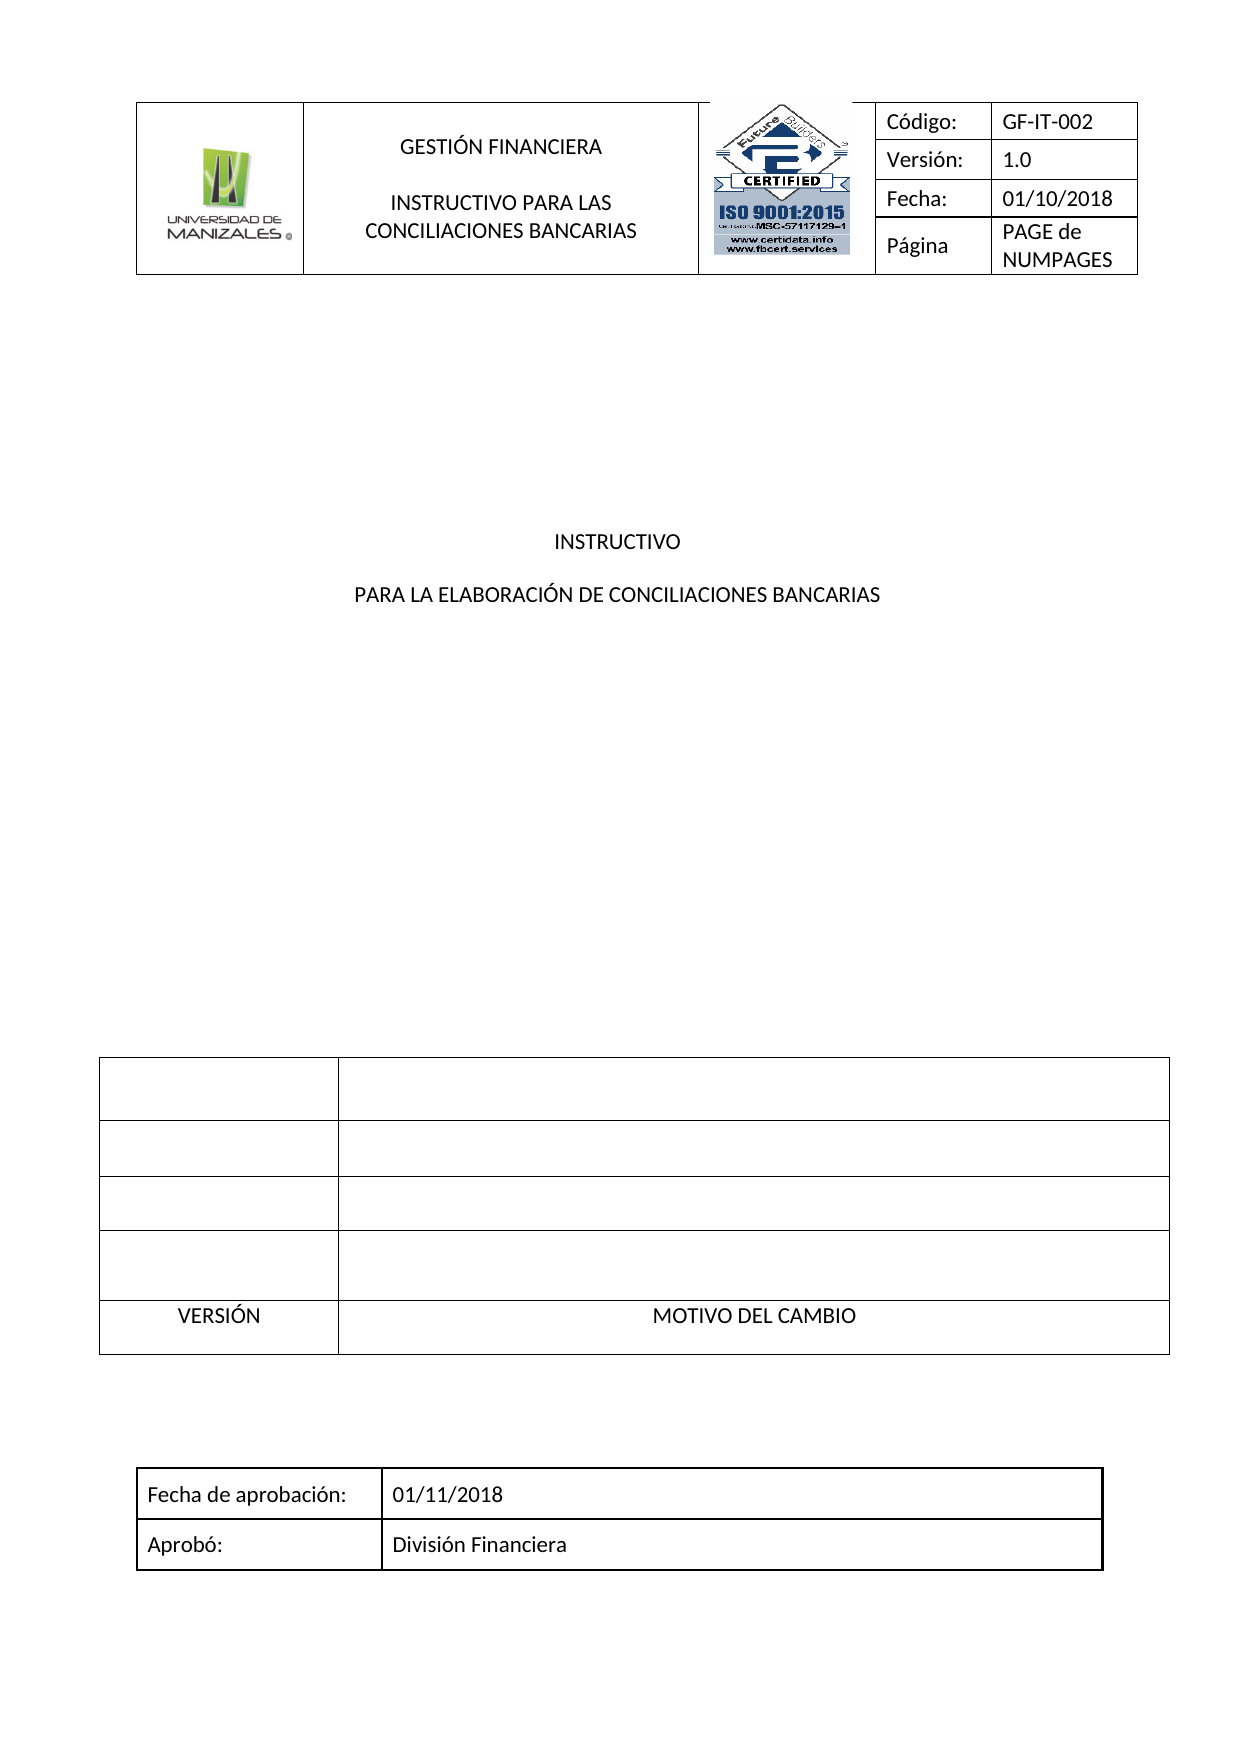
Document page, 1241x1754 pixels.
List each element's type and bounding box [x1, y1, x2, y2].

table_cell [100, 1121, 338, 1176]
table_cell [339, 1177, 1169, 1229]
table_cell [339, 1231, 1169, 1300]
picture [163, 141, 292, 247]
table_cell [138, 1520, 381, 1569]
table_cell [100, 1177, 338, 1229]
table_cell [339, 1121, 1169, 1176]
table_cell [339, 1301, 1169, 1354]
table_cell [383, 1520, 1101, 1569]
table_cell [100, 1301, 338, 1354]
table_header [138, 1469, 381, 1518]
table_header [339, 1058, 1169, 1119]
table_header [383, 1469, 1101, 1518]
picture [710, 102, 853, 257]
table_header [100, 1058, 338, 1119]
table_cell [100, 1231, 338, 1300]
